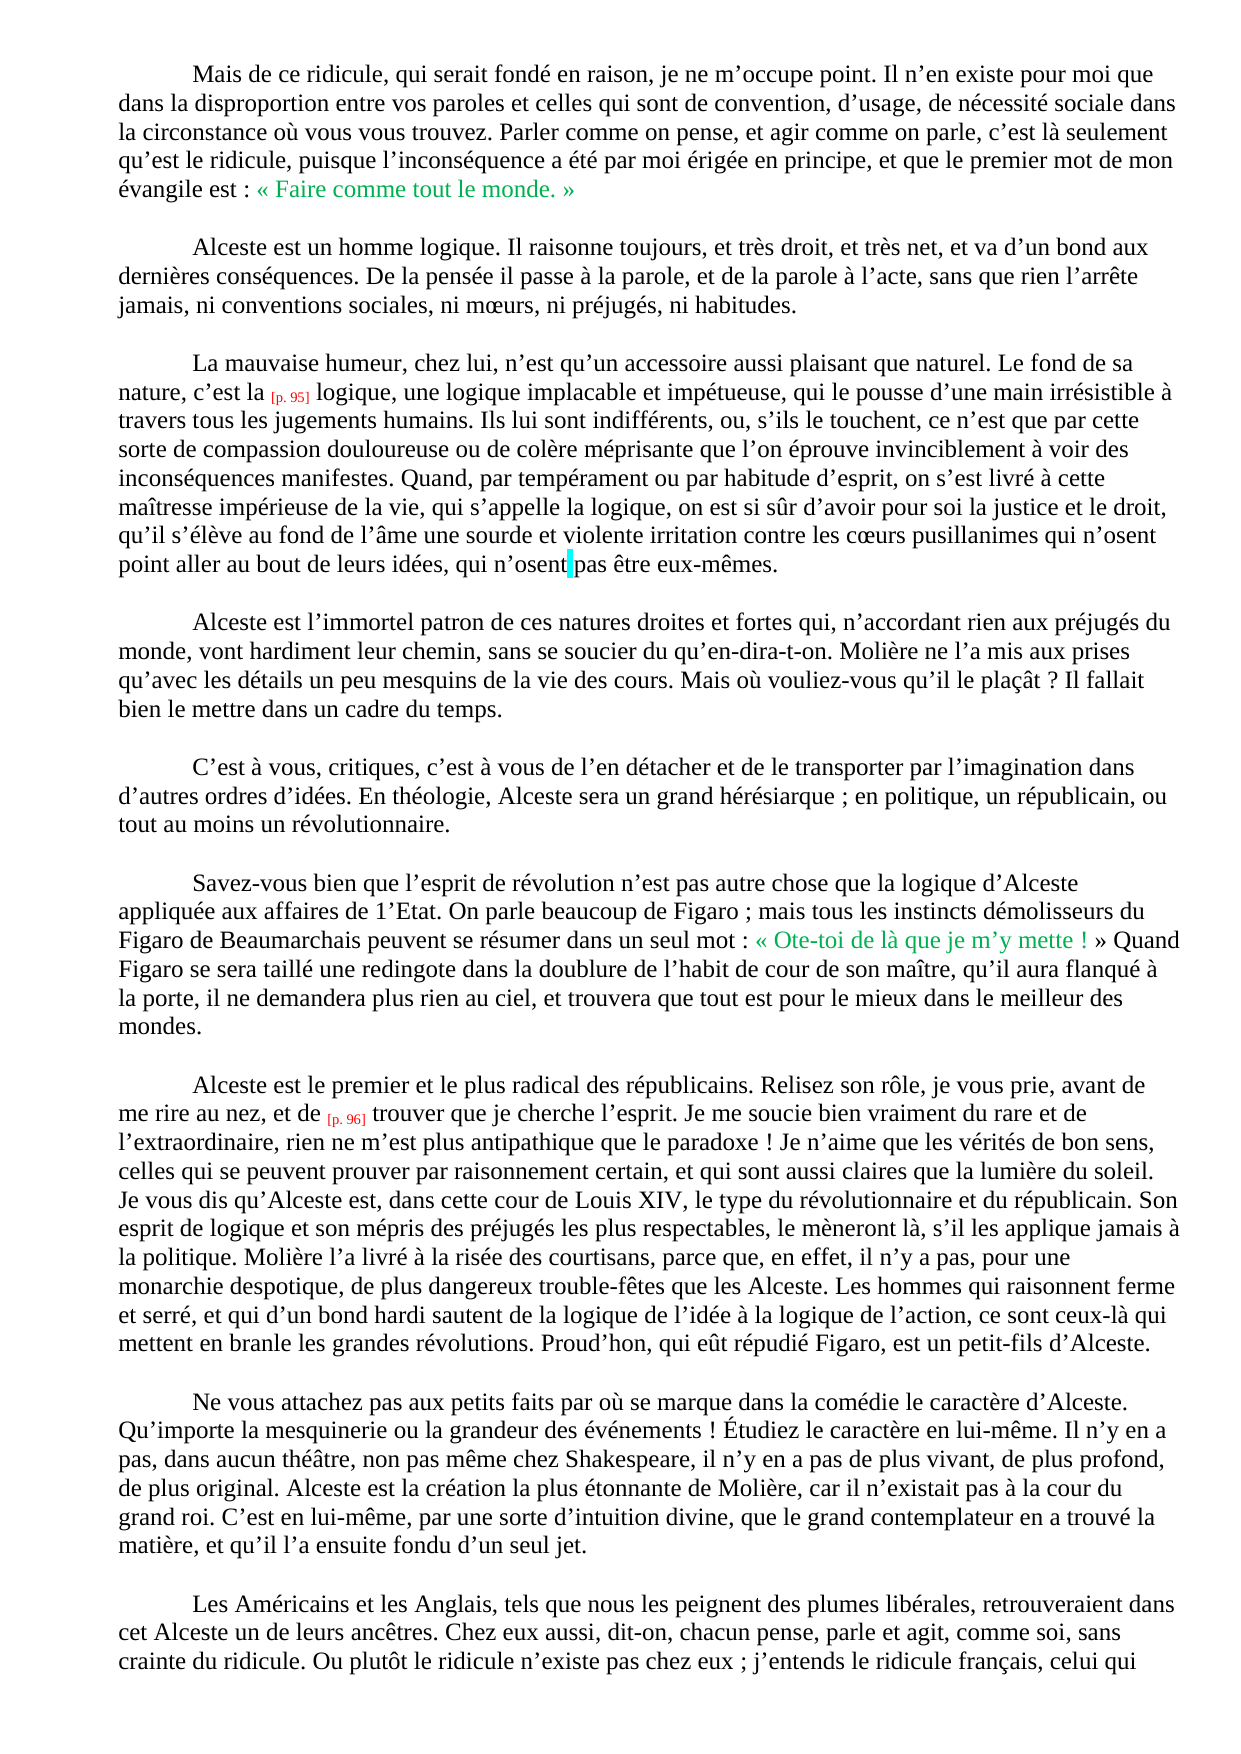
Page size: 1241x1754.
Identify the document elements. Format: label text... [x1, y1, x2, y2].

text Alceste est le premier et le plus radical des républicains. Relisez son rôle, je vous prie, avant de me rire au nez, et de [p. 96] trouver que je cherche l’esprit. Je me soucie bien vraiment du rare et de l’extraordinaire, rien ne m’est plus antipathique que le paradoxe ! Je n’aime que les vérités de bon sens, celles qui se peuvent prouver par raisonnement certain, et qui sont aussi claires que la lumière du soleil. Je vous dis qu’Alceste est, dans cette cour de Louis XIV, le type du révolutionnaire et du républicain. Son esprit de logique et son mépris des préjugés les plus respectables, le mèneront là, s’il les applique jamais à la politique. Molière l’a livré à la risée des courtisans, parce que, en effet, il n’y a pas, pour une monarchie despotique, de plus dangereux trouble-fêtes que les Alceste. Les hommes qui raisonnent ferme et serré, et qui d’un bond hardi sautent de la logique de l’idée à la logique de l’action, ce sont ceux-là qui mettent en branle les grandes révolutions. Proud’hon, qui eût répudié Figaro, est un petit-fils d’Alceste. [118, 1070, 1181, 1357]
text Alceste est un homme logique. Il raisonne toujours, et très droit, et très net, et va d’un bond aux dernières conséquences. De la pensée il passe à la parole, et de la parole à l’acte, sans que rien l’arrête jamais, ni conventions sociales, ni mœurs, ni préjugés, ni habitudes. [118, 232, 1181, 318]
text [118, 1589, 1181, 1675]
text C’est à vous, critiques, c’est à vous de l’en détacher et de le transporter par l’imagination dans d’autres ordres d’idées. En théologie, Alceste sera un grand hérésiarque ; en politique, un républicain, ou tout au moins un révolutionnaire. [118, 752, 1181, 838]
text Ne vous attachez pas aux petits faits par où se marque dans la comédie le caractère d’Alceste. Qu’importe la mesquinerie ou la grandeur des événements ! Étudiez le caractère en lui-même. Il n’y en a pas, dans aucun théâtre, non pas même chez Shakespeare, il n’y en a pas de plus vivant, de plus profond, de plus original. Alceste est la création la plus étonnante de Molière, car il n’existait pas à la cour du grand roi. C’est en lui-même, par une sorte d’intuition divine, que le grand contemplateur en a trouvé la matière, et qu’il l’a ensuite fondu d’un seul jet. [118, 1387, 1181, 1559]
text Alceste est l’immortel patron de ces natures droites et fortes qui, n’accordant rien aux préjugés du monde, vont hardiment leur chemin, sans se soucier du qu’en-dira-t-on. Molière ne l’a mis aux prises qu’avec les détails un peu mesquins de la vie des cours. Mais où vouliez-vous qu’il le plaçât ? Il fallait bien le mettre dans un cadre du temps. [118, 607, 1181, 722]
text Mais de ce ridicule, qui serait fondé en raison, je ne m’occupe point. Il n’en existe pour moi que dans la disproportion entre vos paroles et celles qui sont de convention, d’usage, de nécessité sociale dans la circonstance où vous vous trouvez. Parler comme on pense, et agir comme on parle, c’est là seulement qu’est le ridicule, puisque l’inconséquence a été par moi érigée en principe, et que le premier mot de mon évangile est : « Faire comme tout le monde. » [118, 59, 1181, 203]
text La mauvaise humeur, chez lui, n’est qu’un accessoire aussi plaisant que naturel. Le fond de sa nature, c’est la [p. 95] logique, une logique implacable et impétueuse, qui le pousse d’une main irrésistible à travers tous les jugements humains. Ils lui sont indifférents, ou, s’ils le touchent, ce n’est que par cette sorte de compassion douloureuse ou de colère méprisante que l’on éprouve invinciblement à voir des inconséquences manifestes. Quand, par tempérament ou par habitude d’esprit, on s’est livré à cette maîtresse impérieuse de la vie, qui s’appelle la logique, on est si sûr d’avoir pour soi la justice et le droit, qu’il s’élève au fond de l’âme une sourde et violente irritation contre les cœurs pusillanimes qui n’osent point aller au bout de leurs idées, qui n’osent pas être eux-mêmes. [118, 348, 1181, 578]
text Savez-vous bien que l’esprit de révolution n’est pas autre chose que la logique d’Alceste appliquée aux affaires de 1’Etat. On parle beaucoup de Figaro ; mais tous les instincts démolisseurs du Figaro de Beaumarchais peuvent se résumer dans un seul mot : « Ote-toi de là que je m’y mette ! » Quand Figaro se sera taillé une redingote dans la doublure de l’habit de cour de son maître, qu’il aura flanqué à la porte, il ne demandera plus rien au ciel, et trouvera que tout est pour le mieux dans le meilleur des mondes. [118, 868, 1181, 1040]
